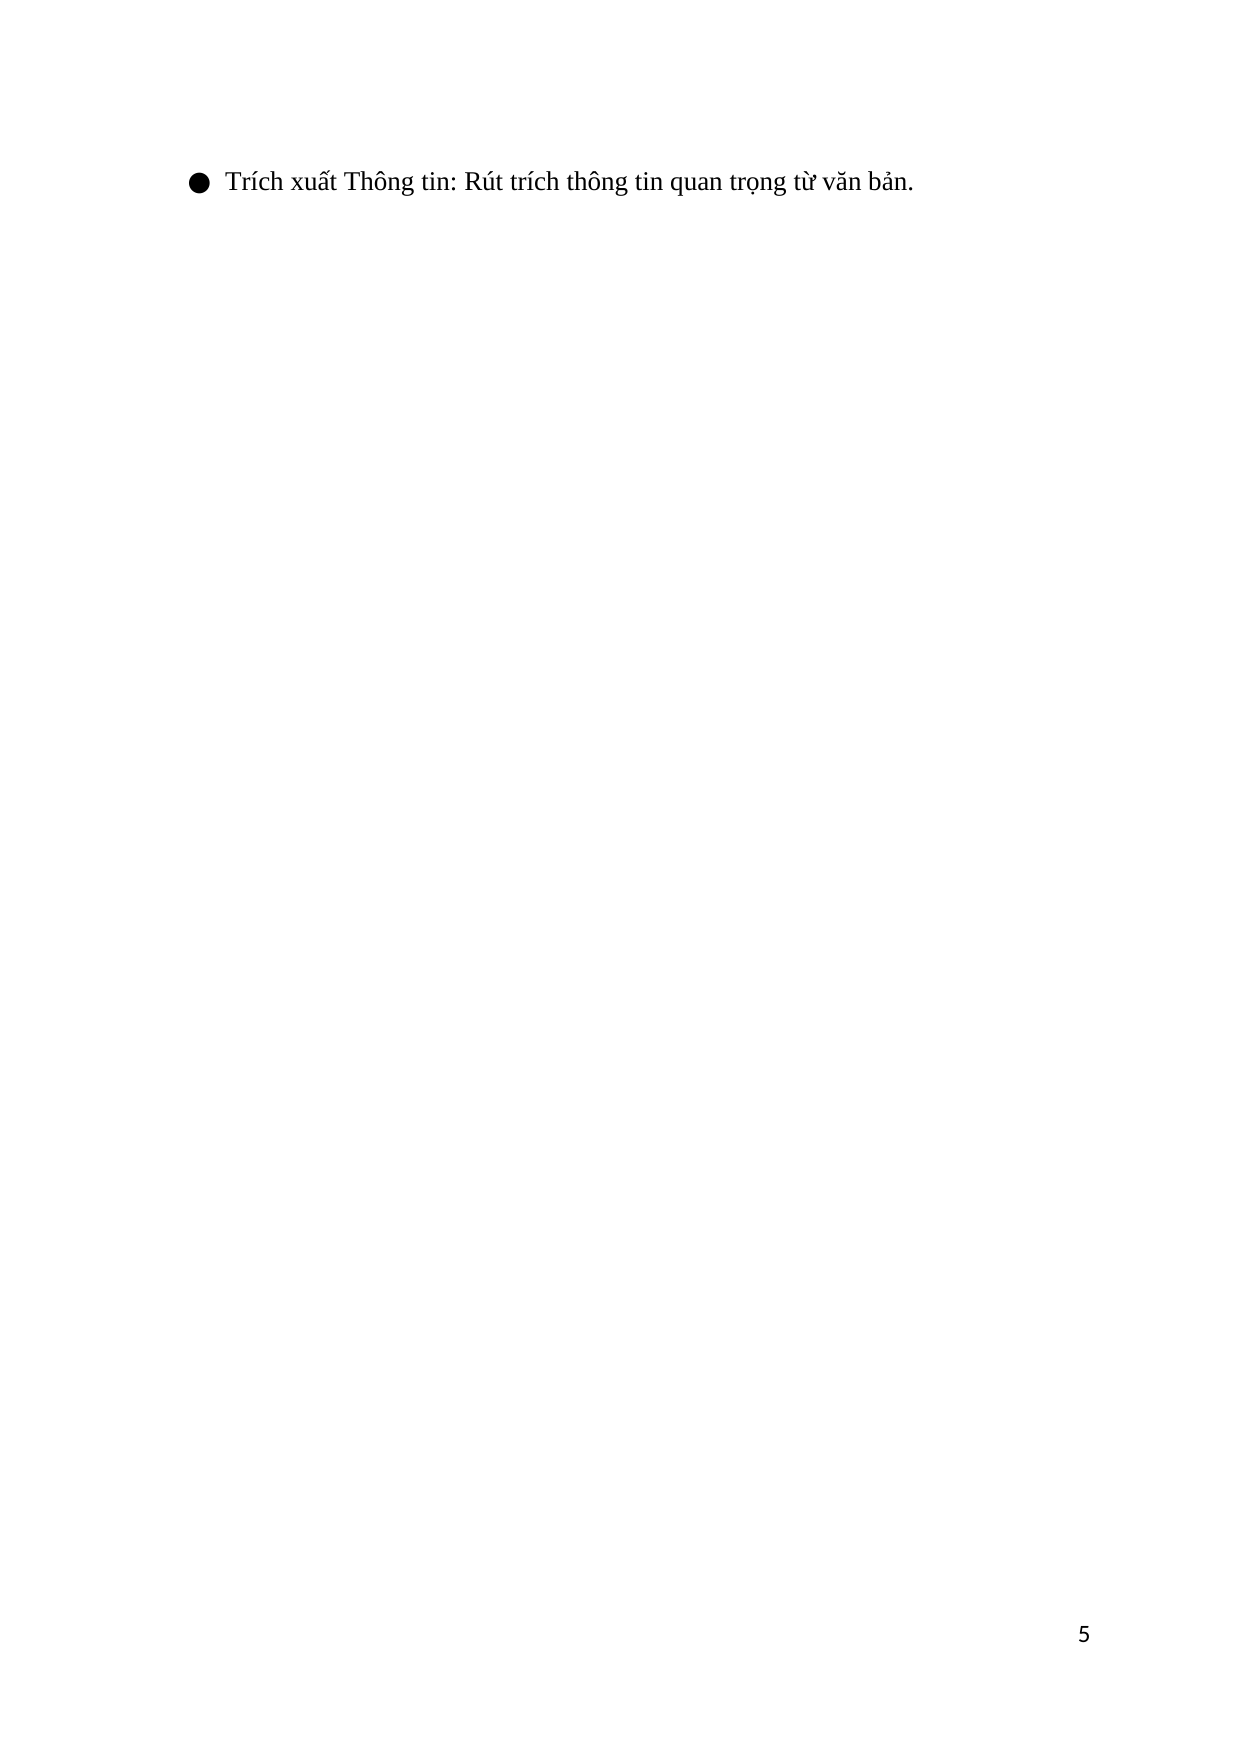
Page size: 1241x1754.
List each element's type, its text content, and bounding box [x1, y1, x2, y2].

list Trích xuất Thông tin: Rút trích thông tin quan trọng từ văn bản. [187, 150, 1090, 206]
